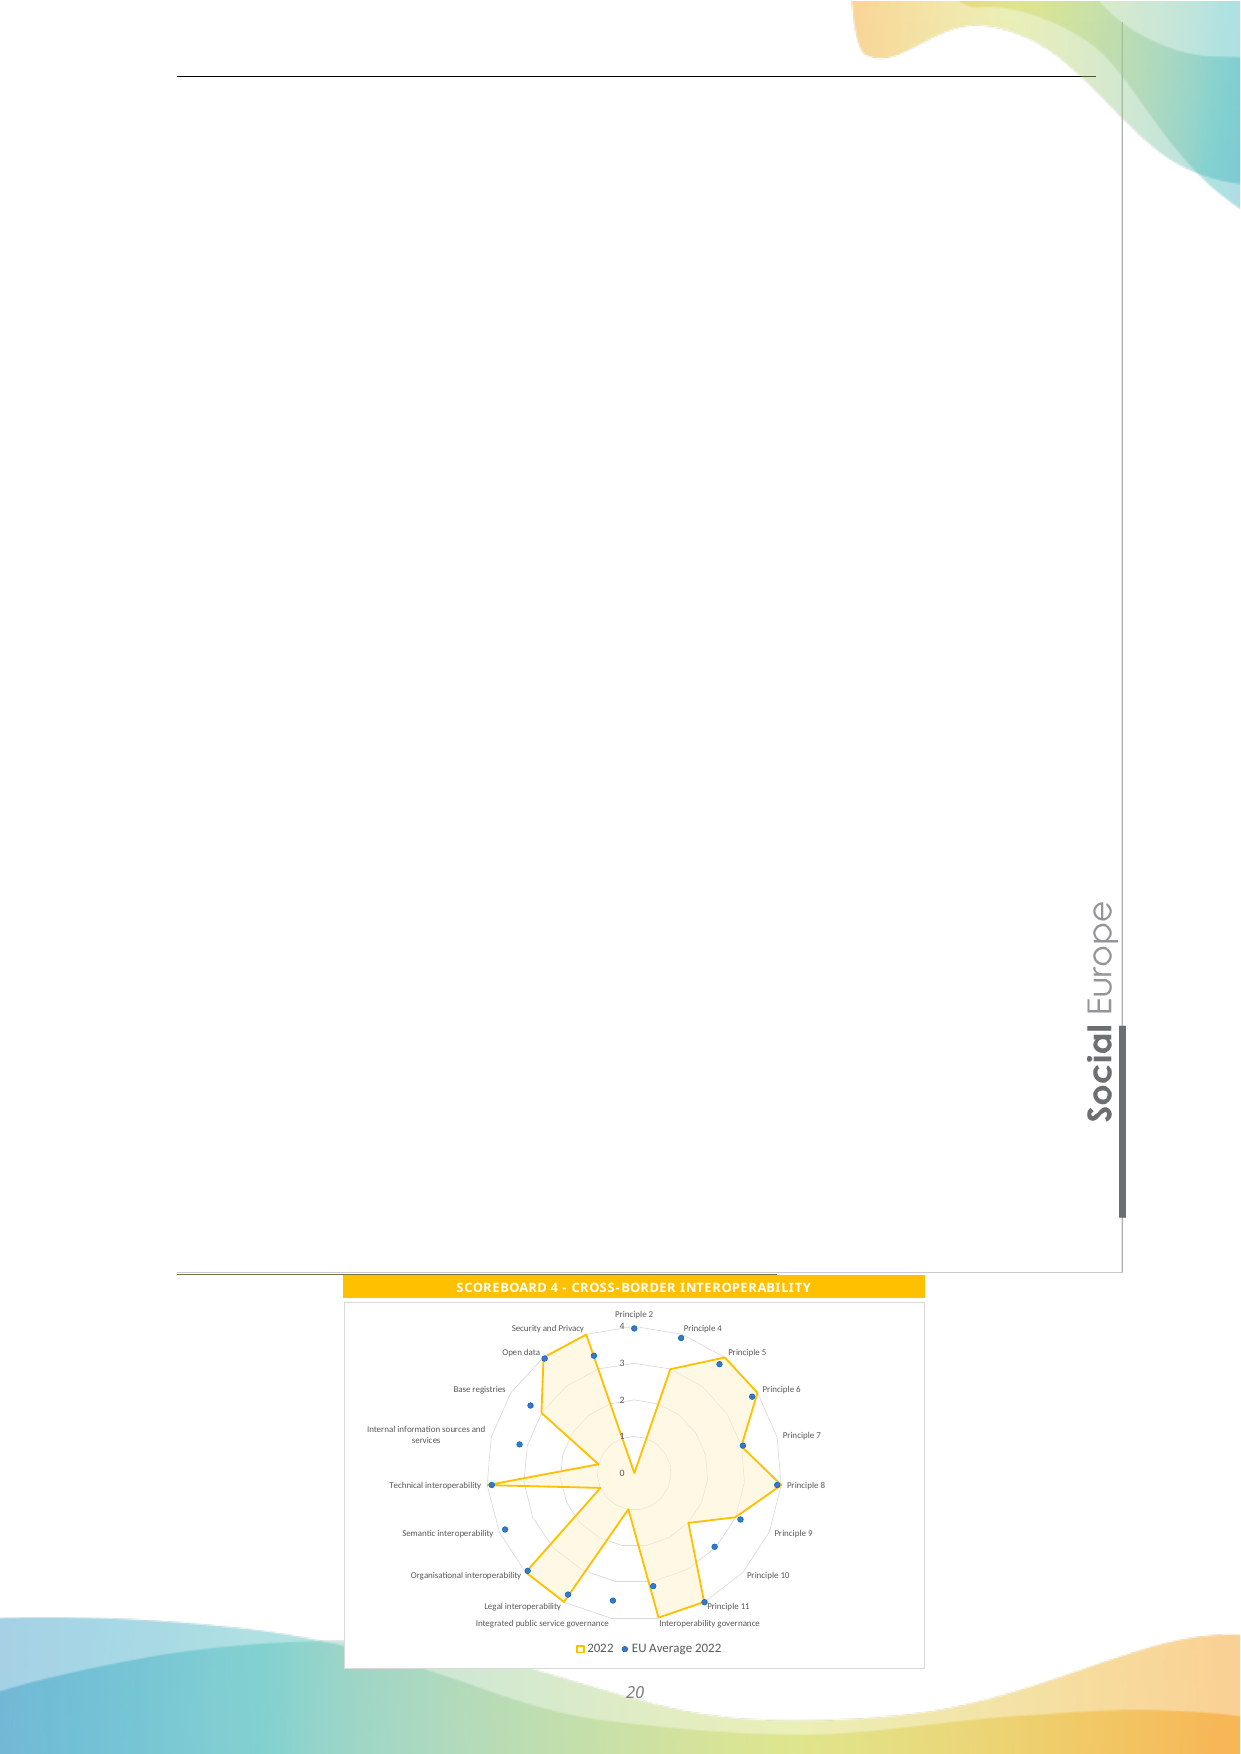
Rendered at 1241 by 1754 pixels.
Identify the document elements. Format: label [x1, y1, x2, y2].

picture [0, 1613, 1241, 1754]
picture [177, 1, 1241, 1273]
